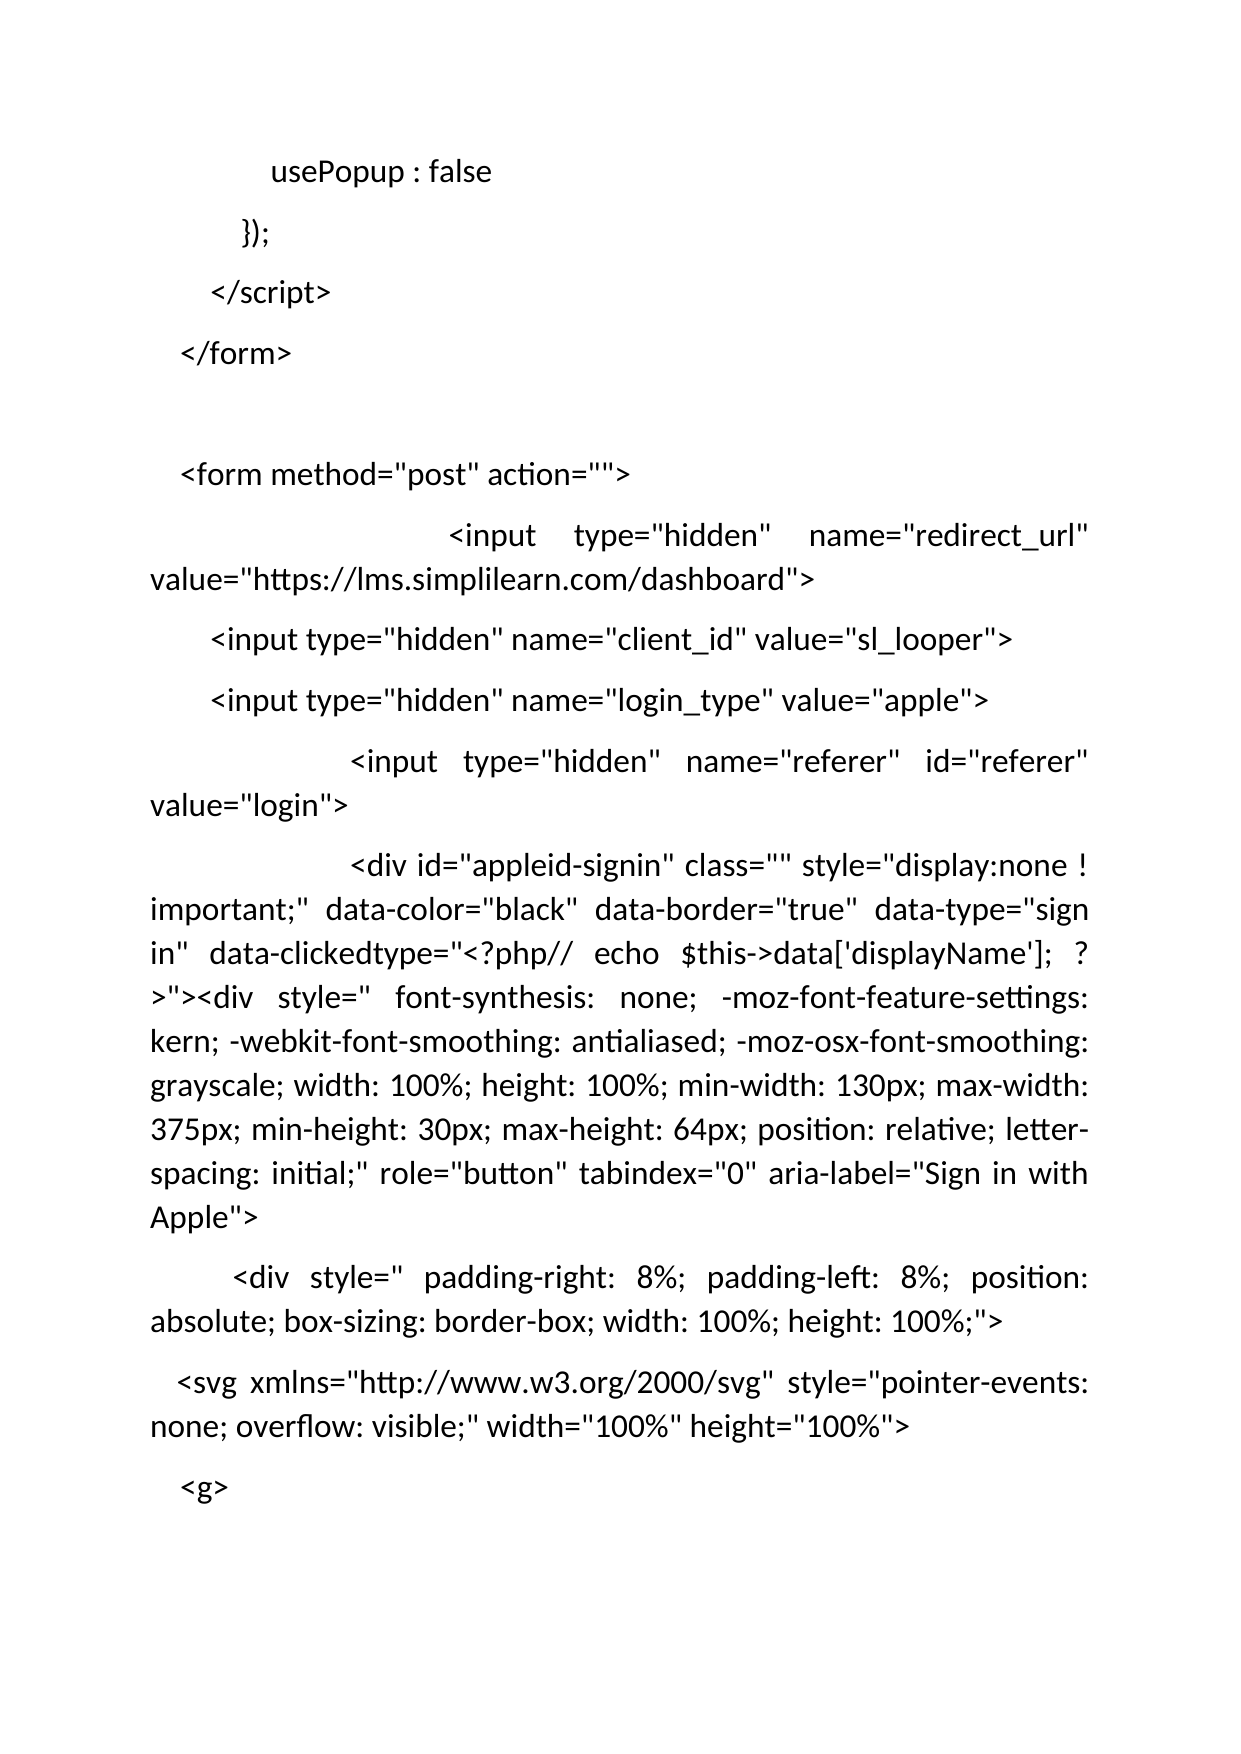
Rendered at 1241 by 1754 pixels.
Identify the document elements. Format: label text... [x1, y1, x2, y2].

text <div style=" padding-right: 8%; padding-left: 8%; position: absolute; box-sizing: border-box; width: 100%; height: 100%;"> [150, 1256, 1090, 1341]
text <input type="hidden" name="client_id" value="sl_looper"> [150, 618, 1090, 659]
text <input type="hidden" name="redirect_url" value="https://lms.simplilearn.com/dashboard"> [150, 514, 1090, 598]
text usePopup : false [150, 150, 1090, 191]
text <input type="hidden" name="referer" id="referer" value="login"> [150, 739, 1090, 824]
text </form> [150, 332, 1090, 373]
text <input type="hidden" name="login_type" value="apple"> [150, 679, 1090, 720]
text <div id="appleid-signin" class="" style="display:none !important;" data-color="black" data-border="true" data-type="sign in" data-clickedtype="<?php// echo $this->data['displayName']; ?>"><div style=" font-synthesis: none; -moz-font-feature-settings: kern; -webkit-font-smoothing: antialiased; -moz-osx-font-smoothing: grayscale; width: 100%; height: 100%; min-width: 130px; max-width: 375px; min-height: 30px; max-height: 64px; position: relative; letter-spacing: initial;" role="button" tabindex="0" aria-label="Sign in with Apple"> [150, 844, 1090, 1237]
text <form method="post" action=""> [150, 453, 1090, 494]
text <g> [150, 1466, 1090, 1506]
text </script> [150, 271, 1090, 312]
text <svg xmlns="http://www.w3.org/2000/svg" style="pointer-events: none; overflow: visible;" width="100%" height="100%"> [150, 1361, 1090, 1446]
text }); [150, 211, 1090, 251]
